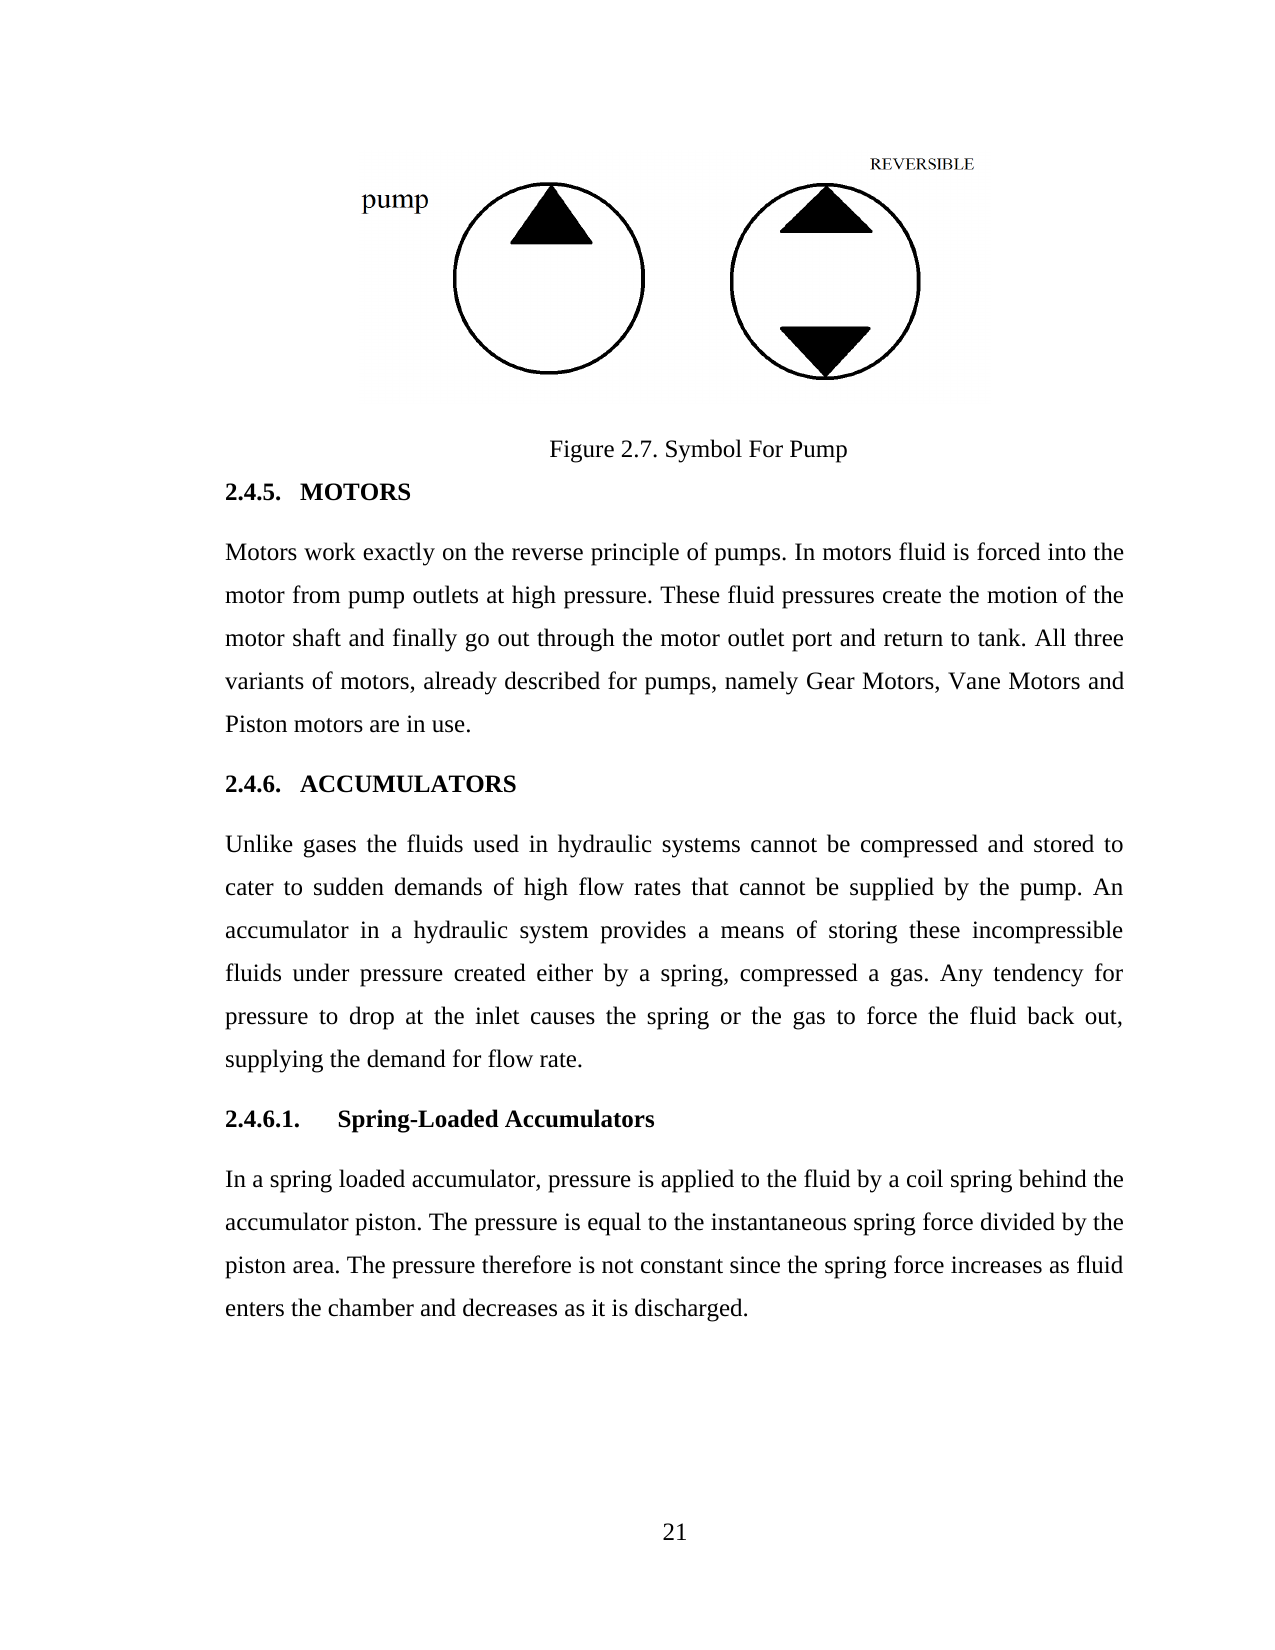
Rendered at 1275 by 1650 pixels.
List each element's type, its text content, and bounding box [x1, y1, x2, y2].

list ACCUMULATORS [225, 769, 1125, 798]
picture [358, 150, 992, 404]
text In a spring loaded accumulator, pressure is applied to the fluid by a coil spring behind the accumulator piston. The pressure is equal to the instantaneous spring force divided by the piston area. The pressure therefore is not constant since the spring force increases as fluid enters the chamber and decreases as it is discharged. [225, 1164, 1125, 1322]
list Spring-Loaded Accumulators [225, 1104, 1125, 1133]
text Figure 2.7. Symbol For Pump [272, 434, 1125, 462]
text Unlike gases the fluids used in hydraulic systems cannot be compressed and stored to cater to sudden demands of high flow rates that cannot be supplied by the pump. An accumulator in a hydraulic system provides a means of storing these incompressible fluids under pressure created either by a spring, compressed a gas. Any tendency for pressure to drop at the inlet causes the spring or the gas to force the fluid back out, supplying the demand for flow rate. [225, 829, 1125, 1073]
list MOTORS [225, 477, 1125, 506]
text Motors work exactly on the reverse principle of pumps. In motors fluid is forced into the motor from pump outlets at high pressure. These fluid pressures create the motion of the motor shaft and finally go out through the motor outlet port and return to tank. All three variants of motors, already described for pumps, namely Gear Motors, Vane Motors and Piston motors are in use. [225, 537, 1125, 738]
